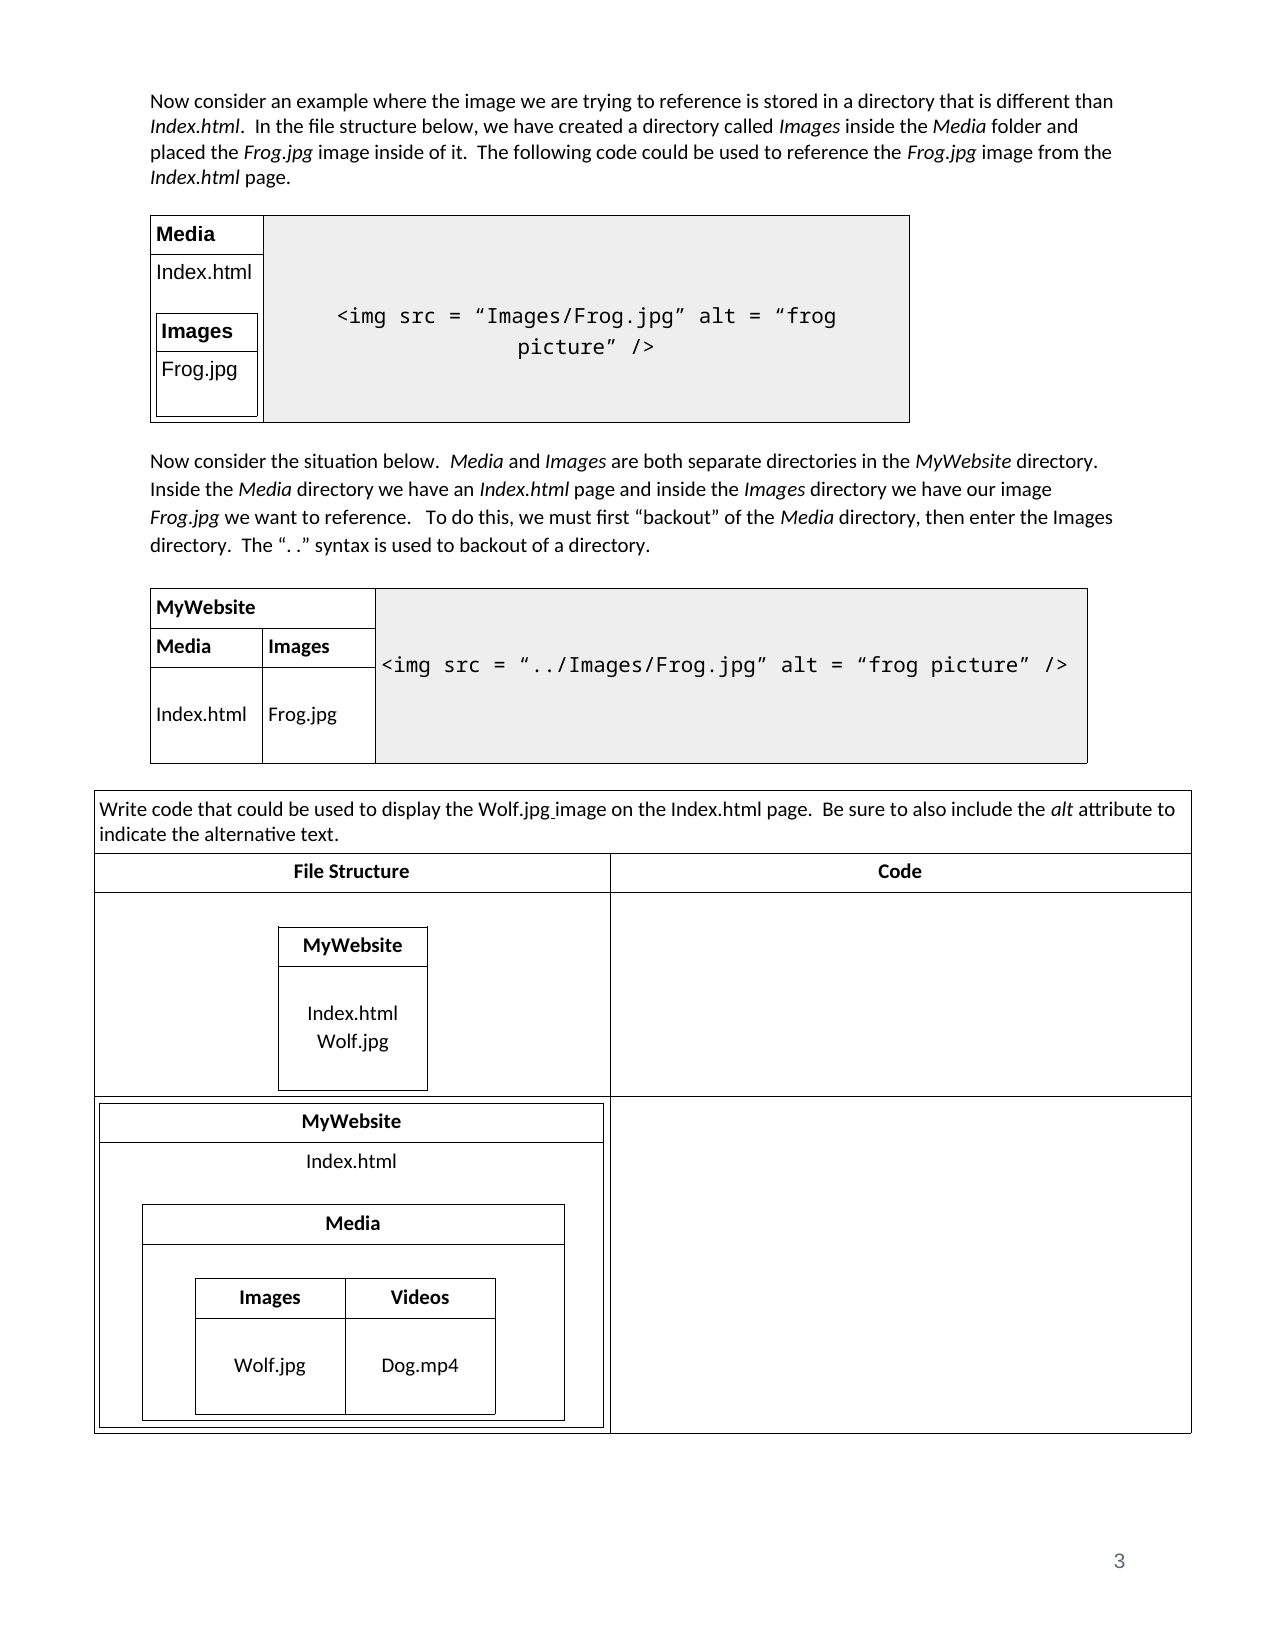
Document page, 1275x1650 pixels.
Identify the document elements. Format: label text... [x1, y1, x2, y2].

table_cell Index.html [151, 255, 263, 422]
text Now consider the situation below. Media and Images are both separate directories in the MyWebsite directory. Inside the Media directory we have an Index.html page and inside the Images directory we have our image Frog.jpg we want to reference. To do this, we must first “backout” of the Media directory, then enter the Images directory. The “. .” syntax is used to backout of a directory. [150, 448, 1125, 557]
table_header Media [151, 216, 263, 254]
table_cell File Structure [95, 854, 610, 892]
table_cell [611, 893, 1191, 1096]
table_cell [95, 1097, 610, 1433]
table_cell Images [263, 629, 375, 667]
table_cell [611, 1097, 1191, 1433]
text Now consider an example where the image we are trying to reference is stored in a directory that is different than Index.html. In the file structure below, we have created a directory called Images inside the Media folder and placed the Frog.jpg image inside of it. The following code could be used to reference the Frog.jpg image from the Index.html page. [150, 88, 1125, 190]
table_header <img src = “Images/Frog.jpg” alt = “frog picture” /> [264, 216, 909, 422]
table_cell Media [151, 629, 262, 667]
table_header Write code that could be used to display the Wolf.jpg image on the Index.html page. Be sure to also include the alt attribute to indicate the alternative text. [95, 791, 1191, 852]
table_header MyWebsite [151, 589, 375, 627]
table_cell Frog.jpg [263, 668, 375, 763]
table_cell Index.html [151, 668, 262, 763]
table_cell [95, 893, 610, 1096]
table_header <img src = “../Images/Frog.jpg” alt = “frog picture” /> [376, 589, 1087, 763]
table_cell Code [611, 854, 1191, 892]
